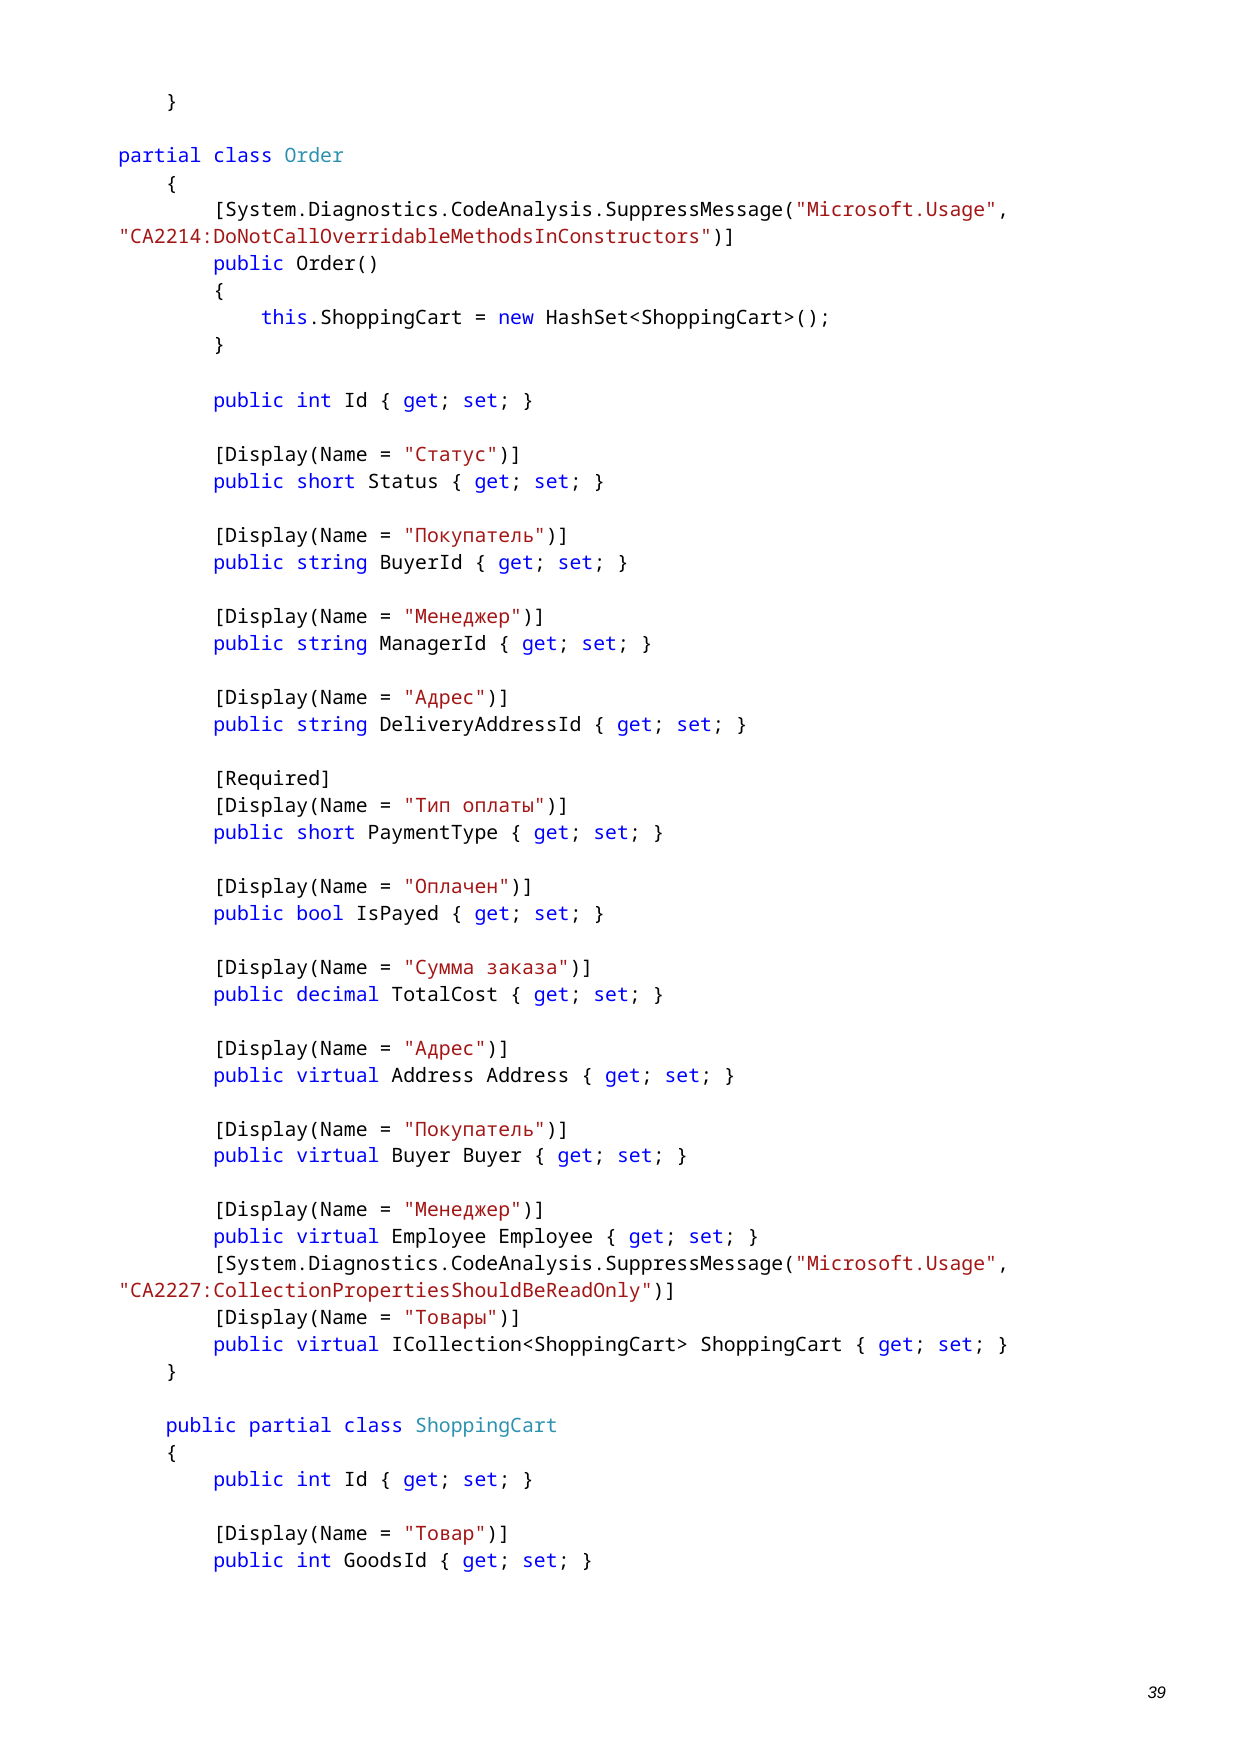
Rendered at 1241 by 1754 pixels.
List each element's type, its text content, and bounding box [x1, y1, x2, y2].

text public int GoodsId { get; set; } [118, 1546, 1194, 1573]
text public bool IsPayed { get; set; } [118, 899, 1194, 926]
text [Display(Name = "Тип оплаты")] [118, 791, 1194, 818]
text [Display(Name = "Менеджер")] [118, 602, 1194, 629]
text } [118, 1358, 1194, 1384]
text public virtual Employee Employee { get; set; } [118, 1223, 1194, 1250]
text [Display(Name = "Сумма заказа")] [118, 953, 1194, 980]
text public Order() [118, 250, 1194, 277]
text public virtual Address Address { get; set; } [118, 1061, 1194, 1088]
text [Display(Name = "Покупатель")] [118, 1115, 1194, 1142]
text } [118, 88, 1194, 115]
text [System.Diagnostics.CodeAnalysis.SuppressMessage("Microsoft.Usage", "CA2214:DoNotCallOverridableMethodsInConstructors")] [118, 196, 1194, 250]
text { [118, 1438, 1194, 1466]
text partial class Order [118, 142, 1194, 169]
text public string DeliveryAddressId { get; set; } [118, 710, 1194, 737]
text public short Status { get; set; } [118, 467, 1194, 494]
text [Display(Name = "Товары")] [118, 1304, 1194, 1331]
text [System.Diagnostics.CodeAnalysis.SuppressMessage("Microsoft.Usage", "CA2227:CollectionPropertiesShouldBeReadOnly")] [118, 1250, 1194, 1304]
text public partial class ShoppingCart [118, 1412, 1194, 1438]
text public int Id { get; set; } [118, 1466, 1194, 1492]
text public string BuyerId { get; set; } [118, 548, 1194, 575]
text public virtual ICollection<ShoppingCart> ShoppingCart { get; set; } [118, 1331, 1194, 1358]
text [Display(Name = "Адрес")] [118, 683, 1194, 710]
text [Display(Name = "Адрес")] [118, 1034, 1194, 1061]
text [Required] [118, 764, 1194, 791]
text [Display(Name = "Менеджер")] [118, 1196, 1194, 1223]
text { [118, 277, 1194, 304]
text public virtual Buyer Buyer { get; set; } [118, 1142, 1194, 1169]
text [Display(Name = "Статус")] [118, 440, 1194, 467]
text public int Id { get; set; } [118, 386, 1194, 413]
text { [118, 169, 1194, 196]
text public decimal TotalCost { get; set; } [118, 980, 1194, 1007]
text public string ManagerId { get; set; } [118, 629, 1194, 656]
text } [118, 331, 1194, 358]
text [Display(Name = "Покупатель")] [118, 521, 1194, 548]
text public short PaymentType { get; set; } [118, 818, 1194, 845]
text [Display(Name = "Товар")] [118, 1519, 1194, 1546]
text [Display(Name = "Оплачен")] [118, 872, 1194, 899]
text this.ShoppingCart = new HashSet<ShoppingCart>(); [118, 304, 1194, 331]
